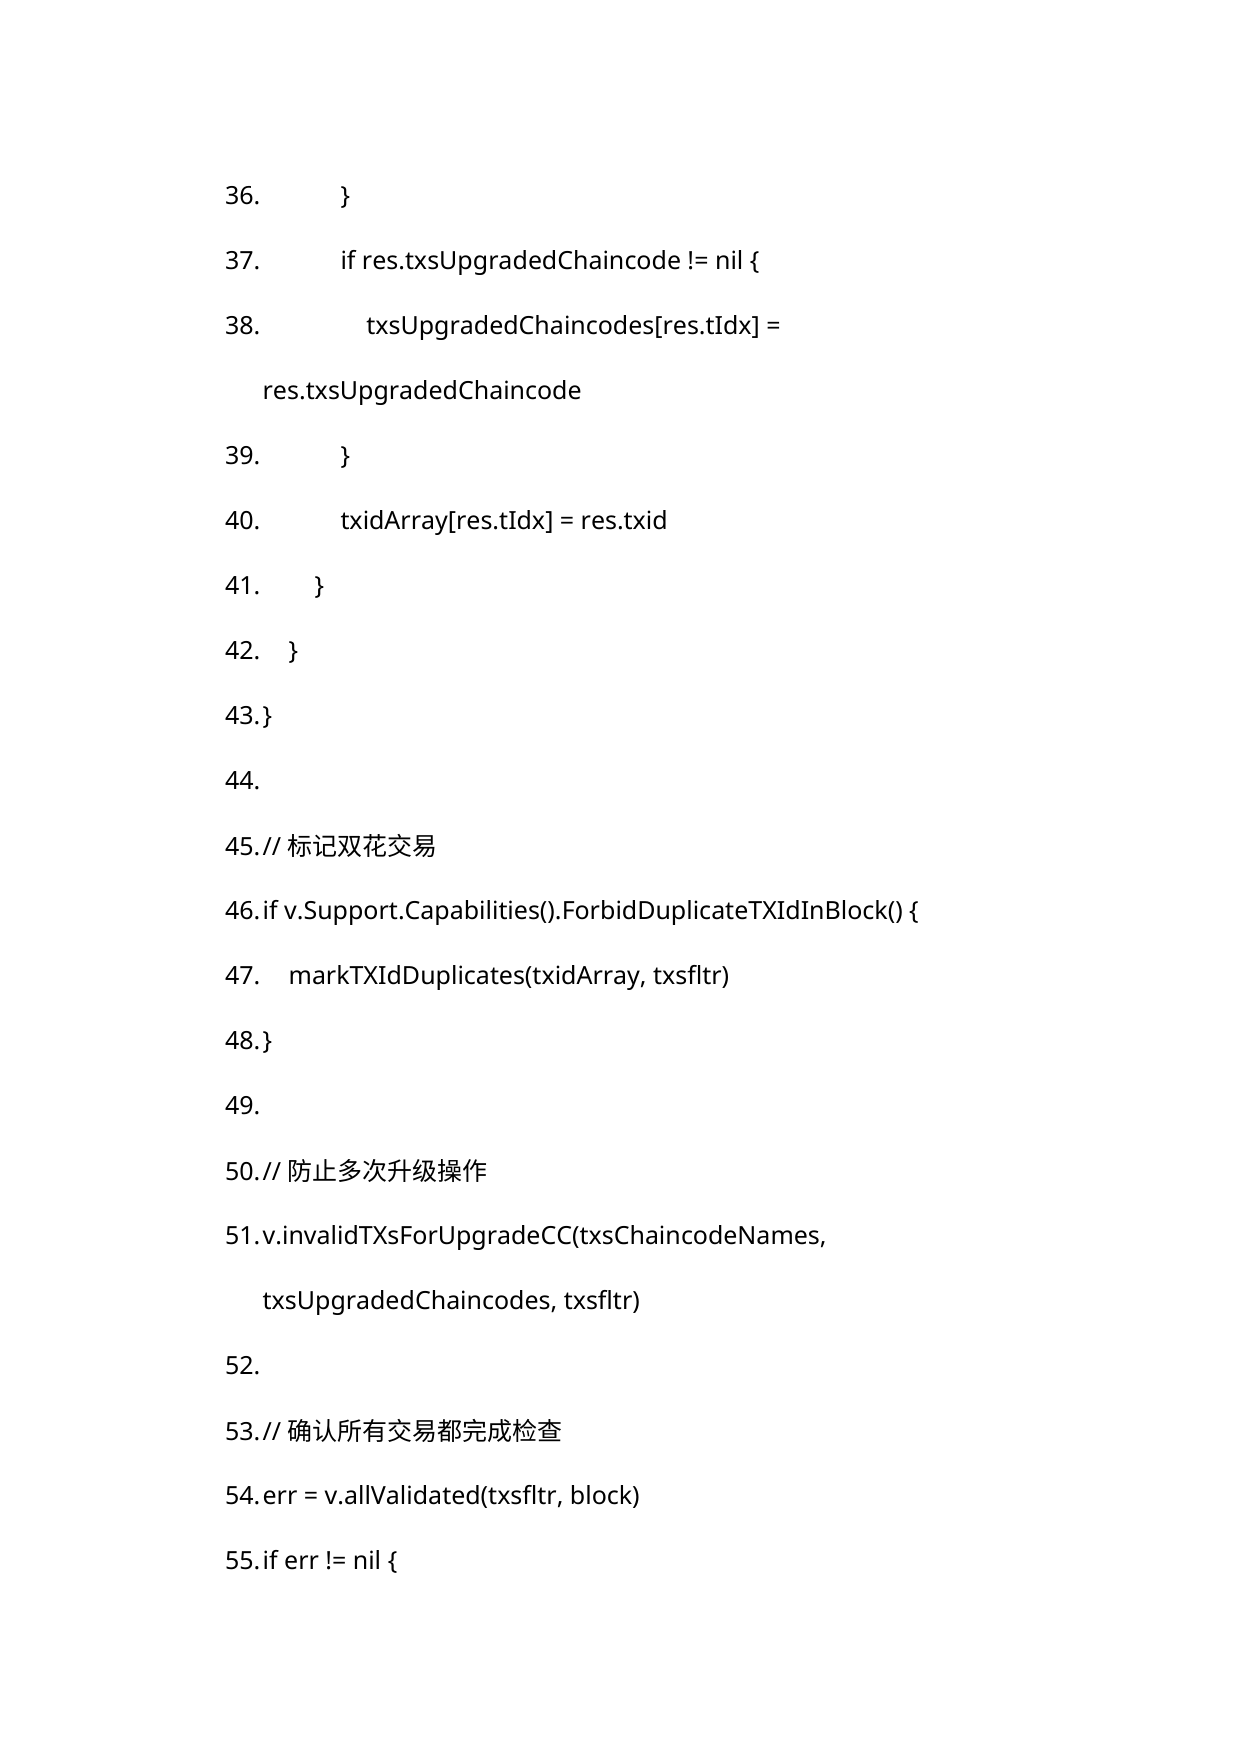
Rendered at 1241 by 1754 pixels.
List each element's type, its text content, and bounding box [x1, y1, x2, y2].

list // 确认所有交易都完成检查 [225, 1397, 1053, 1462]
list } [225, 617, 1053, 682]
list v.invalidTXsForUpgradeCC(txsChaincodeNames, txsUpgradedChaincodes, txsfltr) [225, 1202, 1053, 1332]
list } [225, 552, 1053, 617]
list } [225, 422, 1053, 487]
list if err != nil { [225, 1527, 1053, 1592]
list } [225, 162, 1053, 227]
list // 标记双花交易 [225, 812, 1053, 877]
list if v.Support.Capabilities().ForbidDuplicateTXIdInBlock() { [225, 877, 1053, 942]
list txsUpgradedChaincodes[res.tIdx] = res.txsUpgradedChaincode [225, 292, 1053, 422]
list } [225, 682, 1053, 747]
list err = v.allValidated(txsfltr, block) [225, 1462, 1053, 1527]
list markTXIdDuplicates(txidArray, txsfltr) [225, 942, 1053, 1007]
list if res.txsUpgradedChaincode != nil { [225, 227, 1053, 292]
list txidArray[res.tIdx] = res.txid [225, 487, 1053, 552]
list } [225, 1007, 1053, 1072]
list // 防止多次升级操作 [225, 1137, 1053, 1202]
